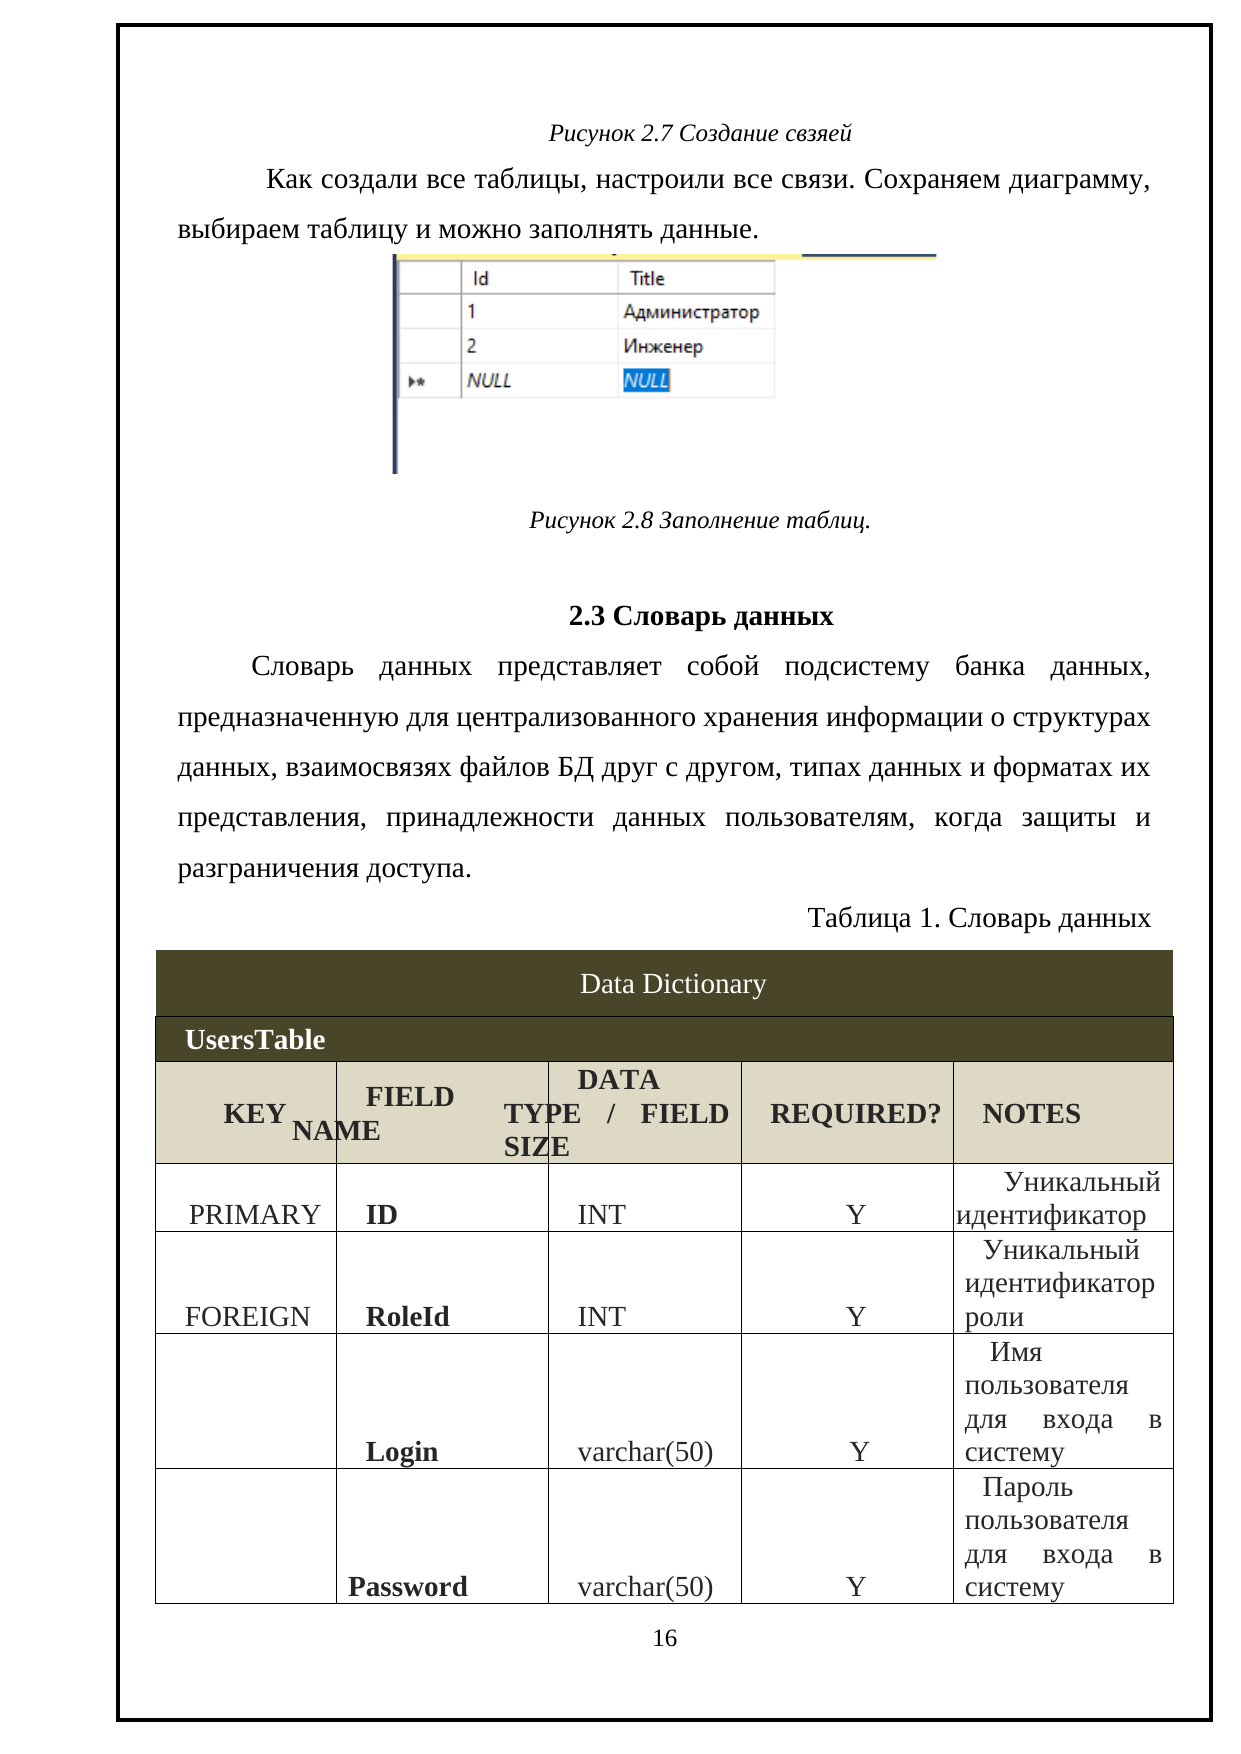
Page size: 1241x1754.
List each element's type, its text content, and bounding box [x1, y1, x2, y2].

table_cell INT [549, 1164, 741, 1231]
table_cell FIELD NAME [337, 1062, 548, 1163]
table_cell Y [742, 1469, 953, 1603]
table_cell [156, 1334, 336, 1468]
table_cell PRIMARY [156, 1164, 336, 1231]
table_cell Login [337, 1334, 548, 1468]
text Как создали все таблицы, настроили все связи. Сохраняем диаграмму, выбираем таблицу и можно заполнять данные. [177, 161, 1152, 245]
table_cell INT [549, 1232, 741, 1333]
text Словарь данных представляет собой подсистему банка данных, предназначенную для централизованного хранения информации о структурах данных, взаимосвязях файлов БД друг с другом, типах данных и форматах их представления, принадлежности данных пользователям, когда защиты и разграничения доступа. [177, 648, 1152, 883]
table_header Data Dictionary [156, 950, 1173, 1016]
table_cell Пароль пользователя для входа в систему [954, 1469, 1173, 1603]
table_cell Password [337, 1469, 548, 1603]
table_cell KEY [156, 1062, 336, 1163]
table_cell Y [742, 1164, 953, 1231]
text Таблица 1. Словарь данных [177, 900, 1152, 933]
table_cell REQUIRED? [742, 1062, 953, 1163]
table_cell ID [337, 1164, 548, 1231]
text 2.3 Словарь данных [177, 598, 1152, 632]
table_cell FOREIGN [156, 1232, 336, 1333]
text Рисунок 2.7 Создание свзяей [177, 118, 1152, 147]
table_cell Уникальный идентификатор [954, 1164, 1173, 1231]
table_cell NOTES [954, 1062, 1173, 1163]
table_cell DATA TYPE / FIELD SIZE [549, 1062, 741, 1163]
table_cell Уникальный идентификатор роли [954, 1232, 1173, 1333]
table_cell varchar(50) [549, 1469, 741, 1603]
picture [392, 254, 937, 474]
table_cell Имя пользователя для входа в систему [954, 1334, 1173, 1468]
table_cell Y [742, 1232, 953, 1333]
table_cell [156, 1469, 336, 1603]
table_cell varchar(50) [549, 1334, 741, 1468]
table_cell RoleId [337, 1232, 548, 1333]
table_cell UsersTable [156, 1017, 1173, 1061]
table_cell Y [742, 1334, 953, 1468]
